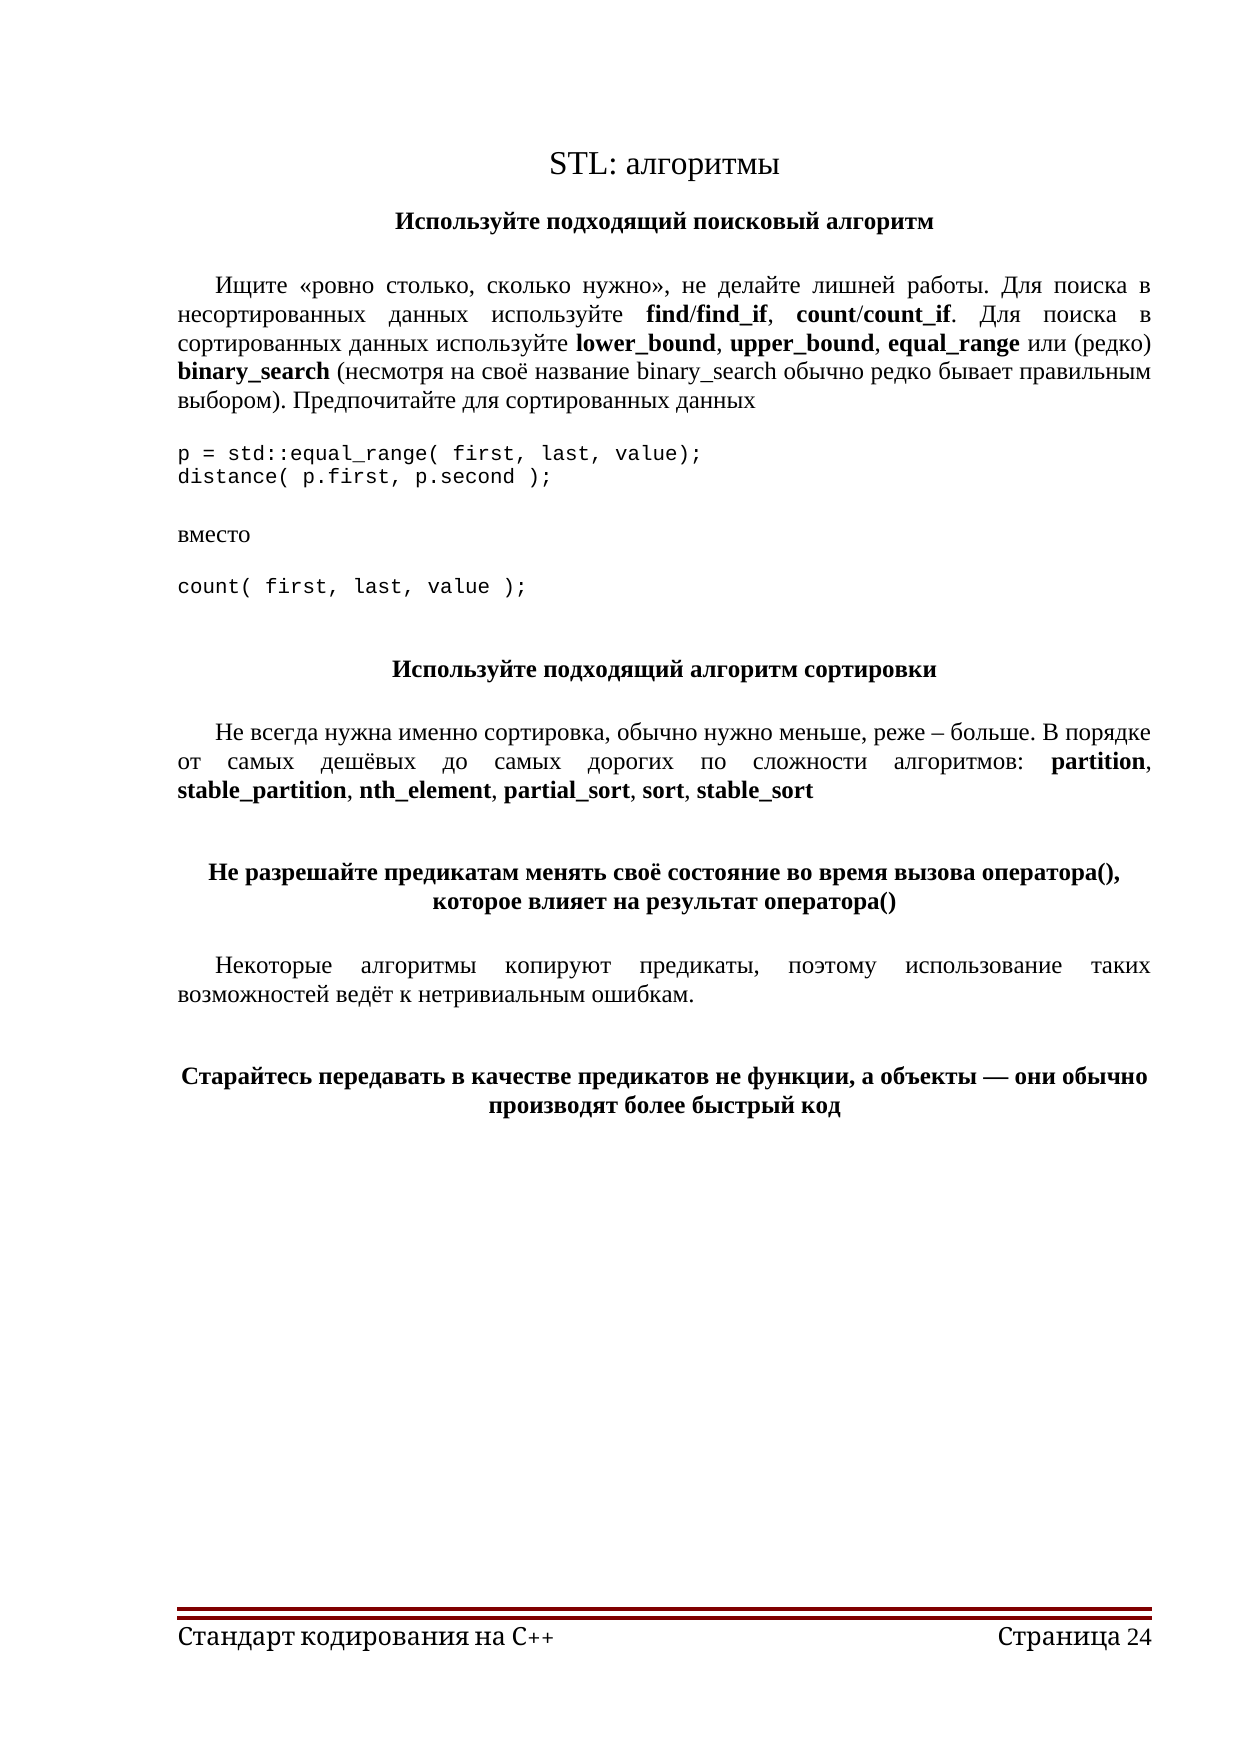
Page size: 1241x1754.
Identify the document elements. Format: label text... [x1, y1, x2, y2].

subtitle Используйте подходящий алгоритм сортировки [177, 654, 1152, 682]
subtitle STL: алгоритмы [177, 143, 1152, 181]
text Не всегда нужна именно сортировка, обычно нужно меньше, реже – больше. В порядке от самых дешёвых до самых дорогих по сложности алгоритмов: partition, stable_partition, nth_element, partial_sort, sort, stable_sort [177, 717, 1152, 804]
text count( first, last, value ); [177, 576, 1152, 600]
text p = std::equal_range( first, last, value); [177, 443, 1152, 466]
text distance( p.first, p.second ); [177, 466, 1152, 490]
subtitle Старайтесь передавать в качестве предикатов не функции, а объекты — они обычно производят более быстрый код [177, 1061, 1152, 1119]
subtitle Не разрешайте предикатам менять своё состояние во время вызова оператора(), которое влияет на результат оператора() [177, 857, 1152, 915]
text вместо [177, 519, 1152, 547]
text Ищите «ровно столько, сколько нужно», не делайте лишней работы. Для поиска в несортированных данных используйте find/find_if, count/count_if. Для поиска в сортированных данных используйте lower_bound, upper_bound, equal_range или (редко) binary_search (несмотря на своё название binary_search обычно редко бывает правильным выбором). Предпочитайте для сортированных данных [177, 270, 1152, 414]
text Некоторые алгоритмы копируют предикаты, поэтому использование таких возможностей ведёт к нетривиальным ошибкам. [177, 950, 1152, 1007]
subtitle Используйте подходящий поисковый алгоритм [177, 206, 1152, 235]
